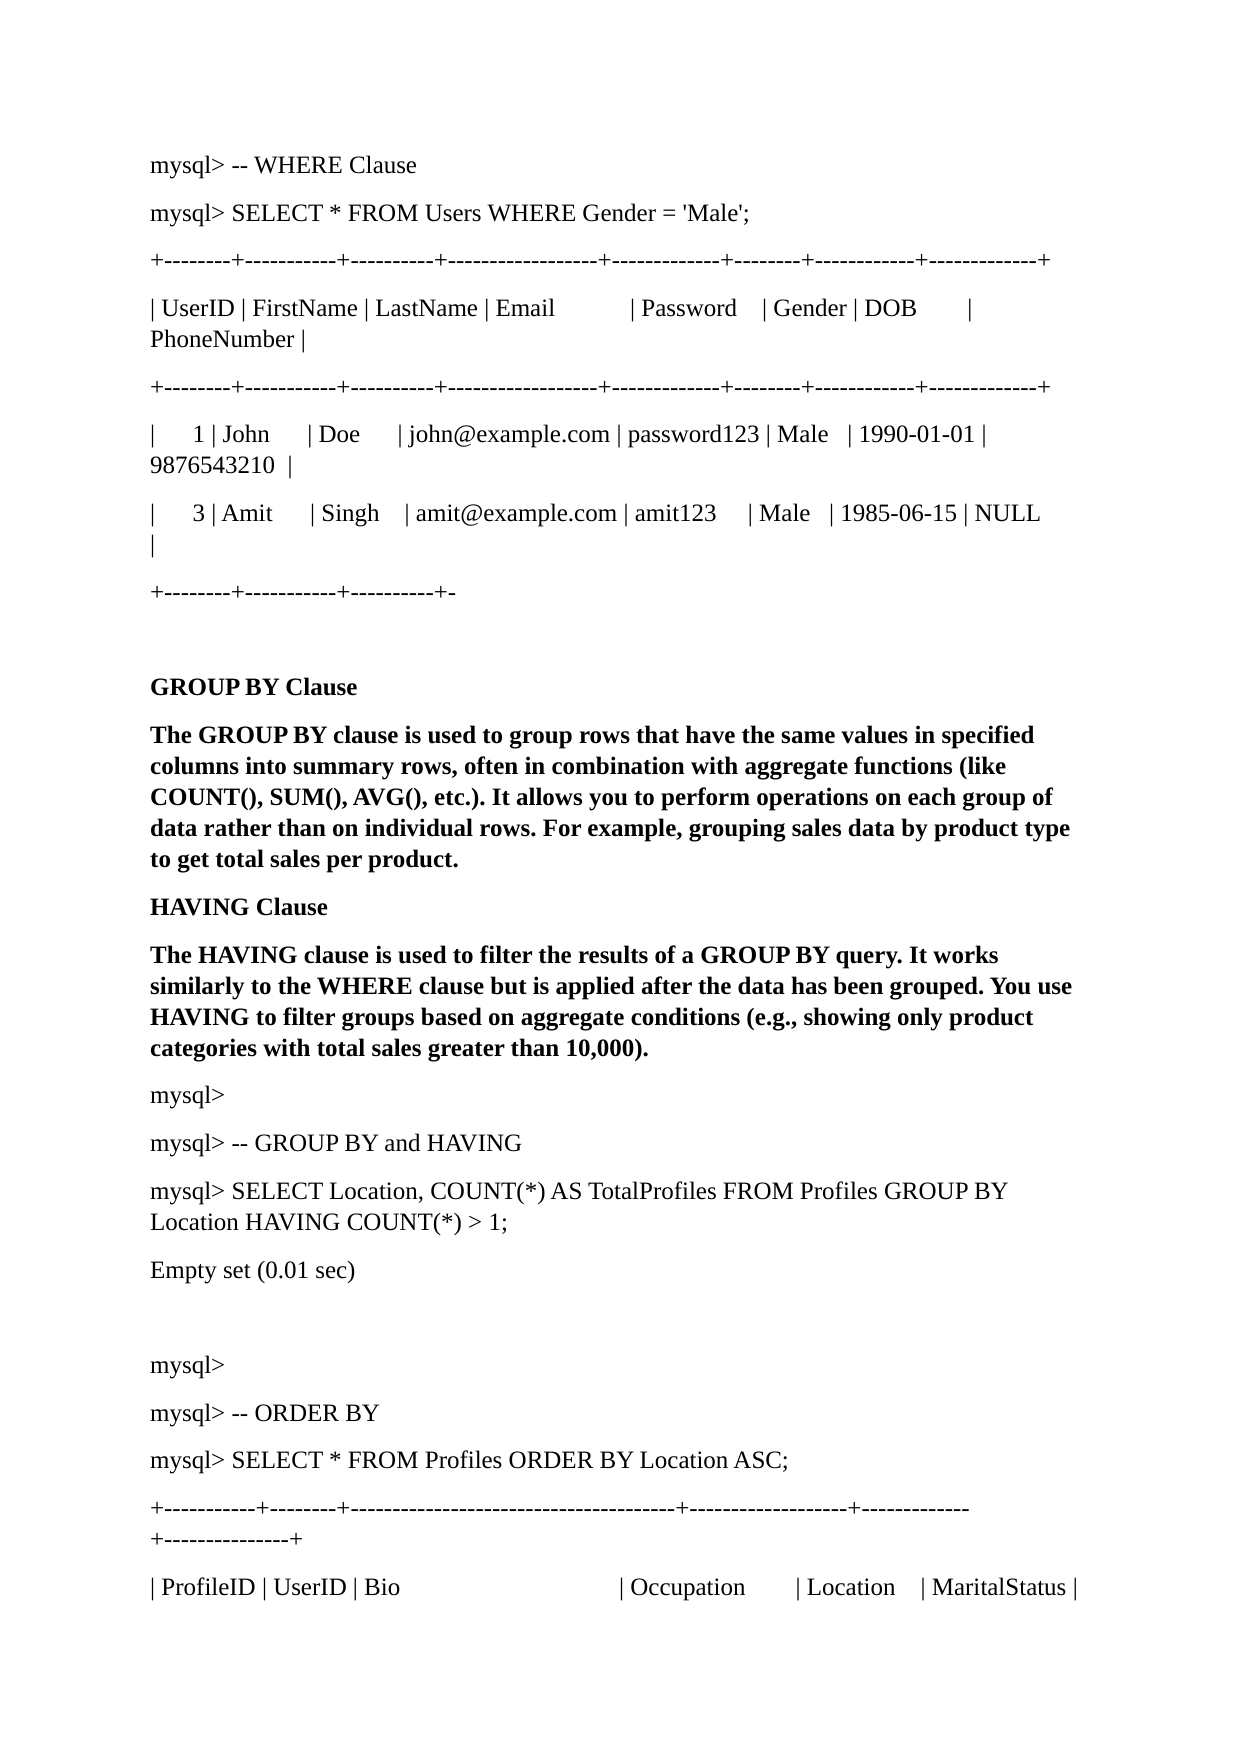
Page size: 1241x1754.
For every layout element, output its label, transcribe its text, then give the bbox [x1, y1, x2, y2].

text mysql> -- GROUP BY and HAVING [150, 1128, 1090, 1157]
text +--------+-----------+----------+------------------+-------------+--------+------------+-------------+ [150, 372, 1090, 401]
text mysql> SELECT Location, COUNT(*) AS TotalProfiles FROM Profiles GROUP BY Location HAVING COUNT(*) > 1; [150, 1176, 1090, 1236]
text +--------+-----------+----------+------------------+-------------+--------+------------+-------------+ [150, 245, 1090, 274]
text +--------+-----------+----------+- [150, 577, 1090, 606]
text | 1 | John | Doe | john@example.com | password123 | Male | 1990-01-01 | 9876543210 | [150, 419, 1090, 479]
text The HAVING clause is used to filter the results of a GROUP BY query. It works similarly to the WHERE clause but is applied after the data has been grouped. You use HAVING to filter groups based on aggregate conditions (e.g., showing only product categories with total sales greater than 10,000). [150, 940, 1090, 1062]
text mysql> [150, 1350, 1090, 1379]
text Empty set (0.01 sec) [150, 1255, 1090, 1283]
text mysql> [150, 1081, 1090, 1109]
text GROUP BY Clause [150, 672, 1090, 701]
text | 3 | Amit | Singh | amit@example.com | amit123 | Male | 1985-06-15 | NULL | [150, 498, 1090, 558]
text | ProfileID | UserID | Bio | Occupation | Location | MaritalStatus | [150, 1572, 1090, 1601]
text mysql> SELECT * FROM Profiles ORDER BY Location ASC; [150, 1446, 1090, 1474]
text mysql> -- ORDER BY [150, 1398, 1090, 1427]
text | UserID | FirstName | LastName | Email | Password | Gender | DOB | PhoneNumber | [150, 293, 1090, 353]
text mysql> SELECT * FROM Users WHERE Gender = 'Male'; [150, 198, 1090, 226]
text HAVING Clause [150, 892, 1090, 921]
text mysql> -- WHERE Clause [150, 150, 1090, 179]
text The GROUP BY clause is used to group rows that have the same values in specified columns into summary rows, often in combination with aggregate functions (like COUNT(), SUM(), AVG(), etc.). It allows you to perform operations on each group of data rather than on individual rows. For example, grouping sales data by product type to get total sales per product. [150, 720, 1090, 873]
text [150, 1493, 1090, 1553]
